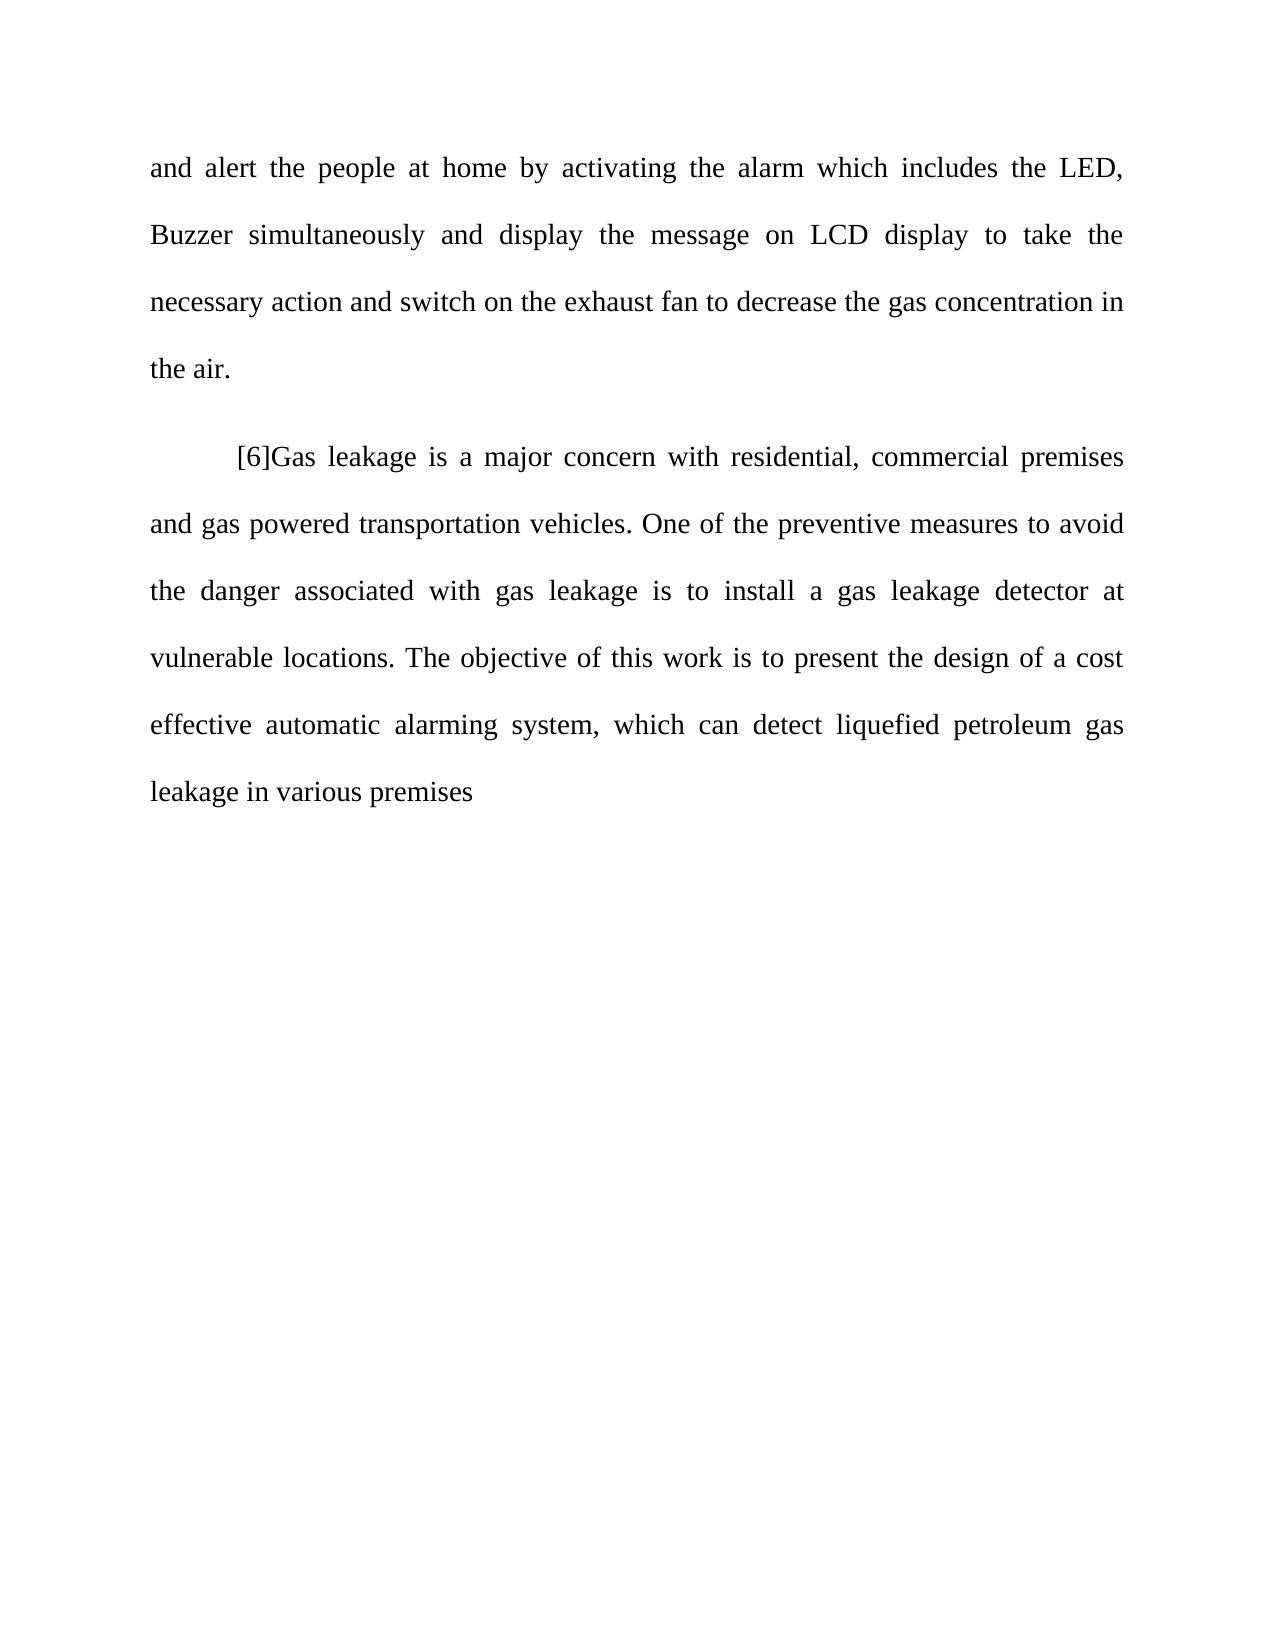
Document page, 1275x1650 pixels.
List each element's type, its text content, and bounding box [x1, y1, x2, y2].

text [150, 150, 1125, 385]
text [6]Gas leakage is a major concern with residential, commercial premises and gas powered transportation vehicles. One of the preventive measures to avoid the danger associated with gas leakage is to install a gas leakage detector at vulnerable locations. The objective of this work is to present the design of a cost effective automatic alarming system, which can detect liquefied petroleum gas leakage in various premises [150, 439, 1125, 808]
